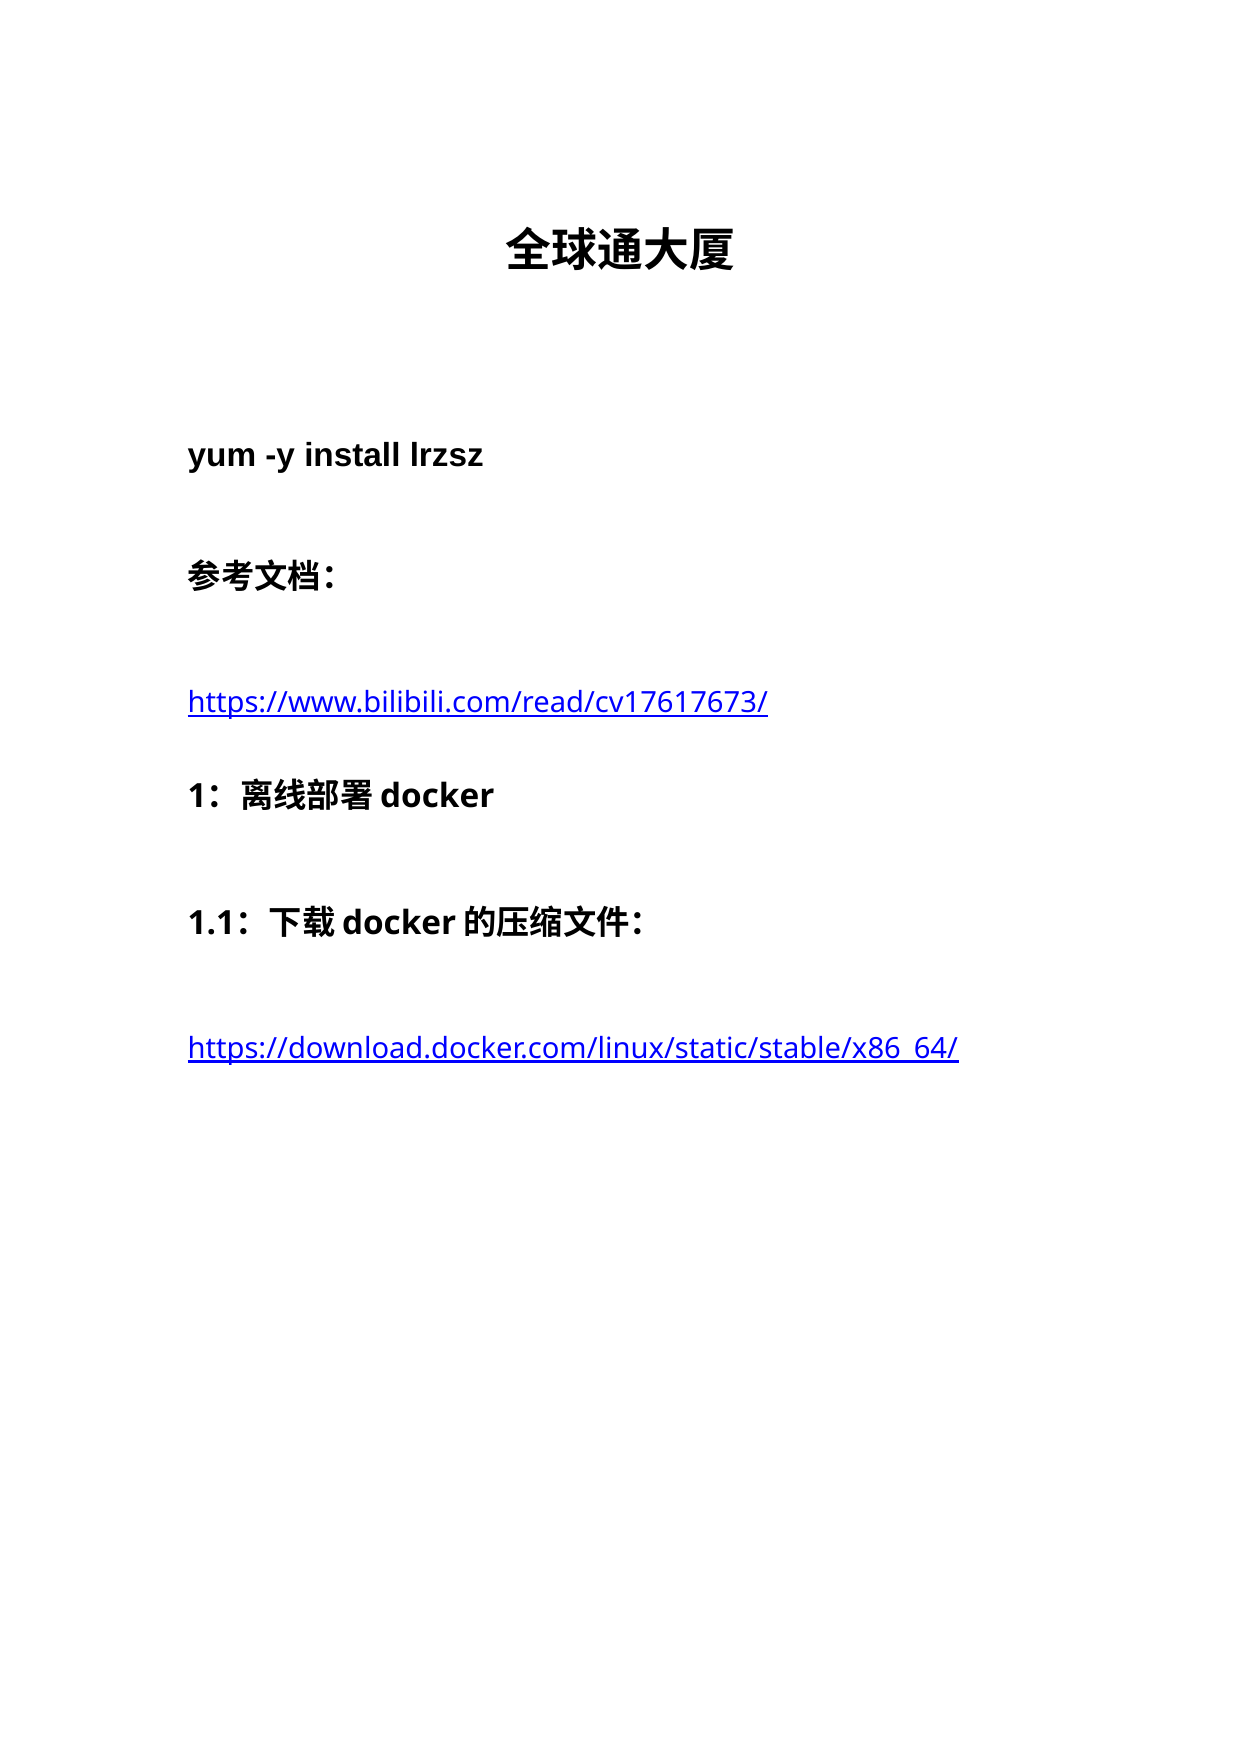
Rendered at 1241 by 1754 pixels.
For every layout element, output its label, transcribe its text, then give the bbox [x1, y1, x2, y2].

text https://download.docker.com/linux/static/stable/x86_64/ [187, 1014, 1053, 1079]
text https://www.bilibili.com/read/cv17617673/ [187, 668, 1053, 733]
subtitle yum -y install lrzsz [187, 422, 1053, 487]
subtitle 全球通大厦 [187, 197, 1053, 295]
subtitle 1.1：下载docker的压缩文件： [187, 887, 1053, 952]
subtitle 参考文档： [187, 542, 1053, 607]
subtitle 1：离线部署docker [187, 761, 1053, 826]
